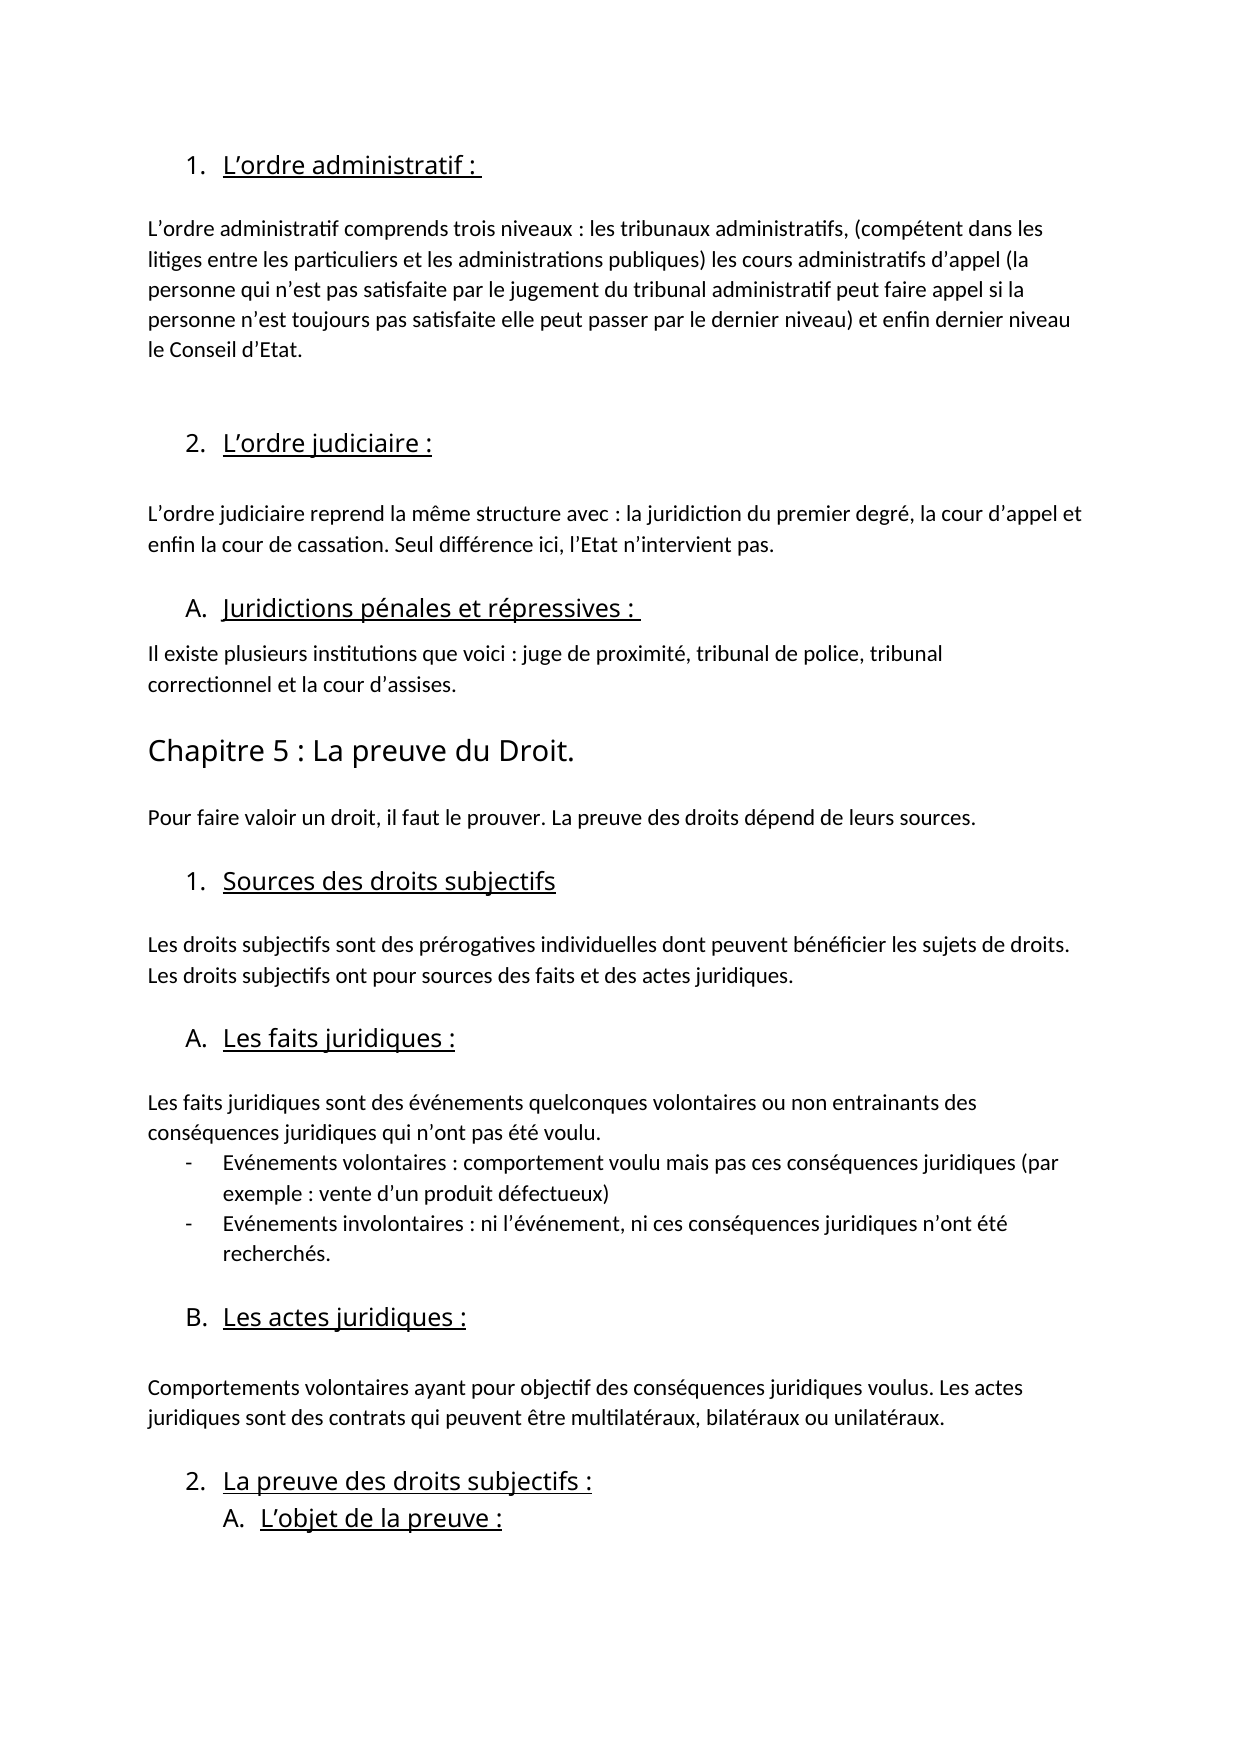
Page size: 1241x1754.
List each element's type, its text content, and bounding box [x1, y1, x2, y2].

list Les actes juridiques : [185, 1299, 1093, 1334]
list Evénements volontaires : comportement voulu mais pas ces conséquences juridiques (par exemple : vente d’un produit défectueux) [185, 1148, 1093, 1207]
list Les faits juridiques : [185, 1021, 1093, 1055]
text L’ordre judiciaire reprend la même structure avec : la juridiction du premier degré, la cour d’appel et enfin la cour de cassation. Seul différence ici, l’Etat n’intervient pas. [148, 499, 1093, 558]
list L’ordre judiciaire : [185, 426, 1093, 460]
text Il existe plusieurs institutions que voici : juge de proximité, tribunal de police, tribunal correctionnel et la cour d’assises. [148, 639, 1093, 698]
list Juridictions pénales et répressives : [185, 590, 1093, 624]
list L’objet de la preuve : [223, 1501, 1093, 1534]
text Pour faire valoir un droit, il faut le prouver. La preuve des droits dépend de leurs sources. [148, 803, 1093, 831]
list L’ordre administratif : [185, 148, 1093, 182]
text L’ordre administratif comprends trois niveaux : les tribunaux administratifs, (compétent dans les litiges entre les particuliers et les administrations publiques) les cours administratifs d’appel (la personne qui n’est pas satisfaite par le jugement du tribunal administratif peut faire appel si la personne n’est toujours pas satisfaite elle peut passer par le dernier niveau) et enfin dernier niveau le Conseil d’Etat. [148, 214, 1093, 363]
list Sources des droits subjectifs [185, 863, 1093, 898]
list La preuve des droits subjectifs : [185, 1464, 1093, 1498]
text Chapitre 5 : La preuve du Droit. [148, 730, 1093, 770]
text Les faits juridiques sont des événements quelconques volontaires ou non entrainants des conséquences juridiques qui n’ont pas été voulu. [148, 1088, 1093, 1146]
list Evénements involontaires : ni l’événement, ni ces conséquences juridiques n’ont été recherchés. [185, 1209, 1093, 1267]
text Les droits subjectifs sont des prérogatives individuelles dont peuvent bénéficier les sujets de droits. Les droits subjectifs ont pour sources des faits et des actes juridiques. [148, 931, 1093, 989]
text Comportements volontaires ayant pour objectif des conséquences juridiques voulus. Les actes juridiques sont des contrats qui peuvent être multilatéraux, bilatéraux ou unilatéraux. [148, 1373, 1093, 1431]
